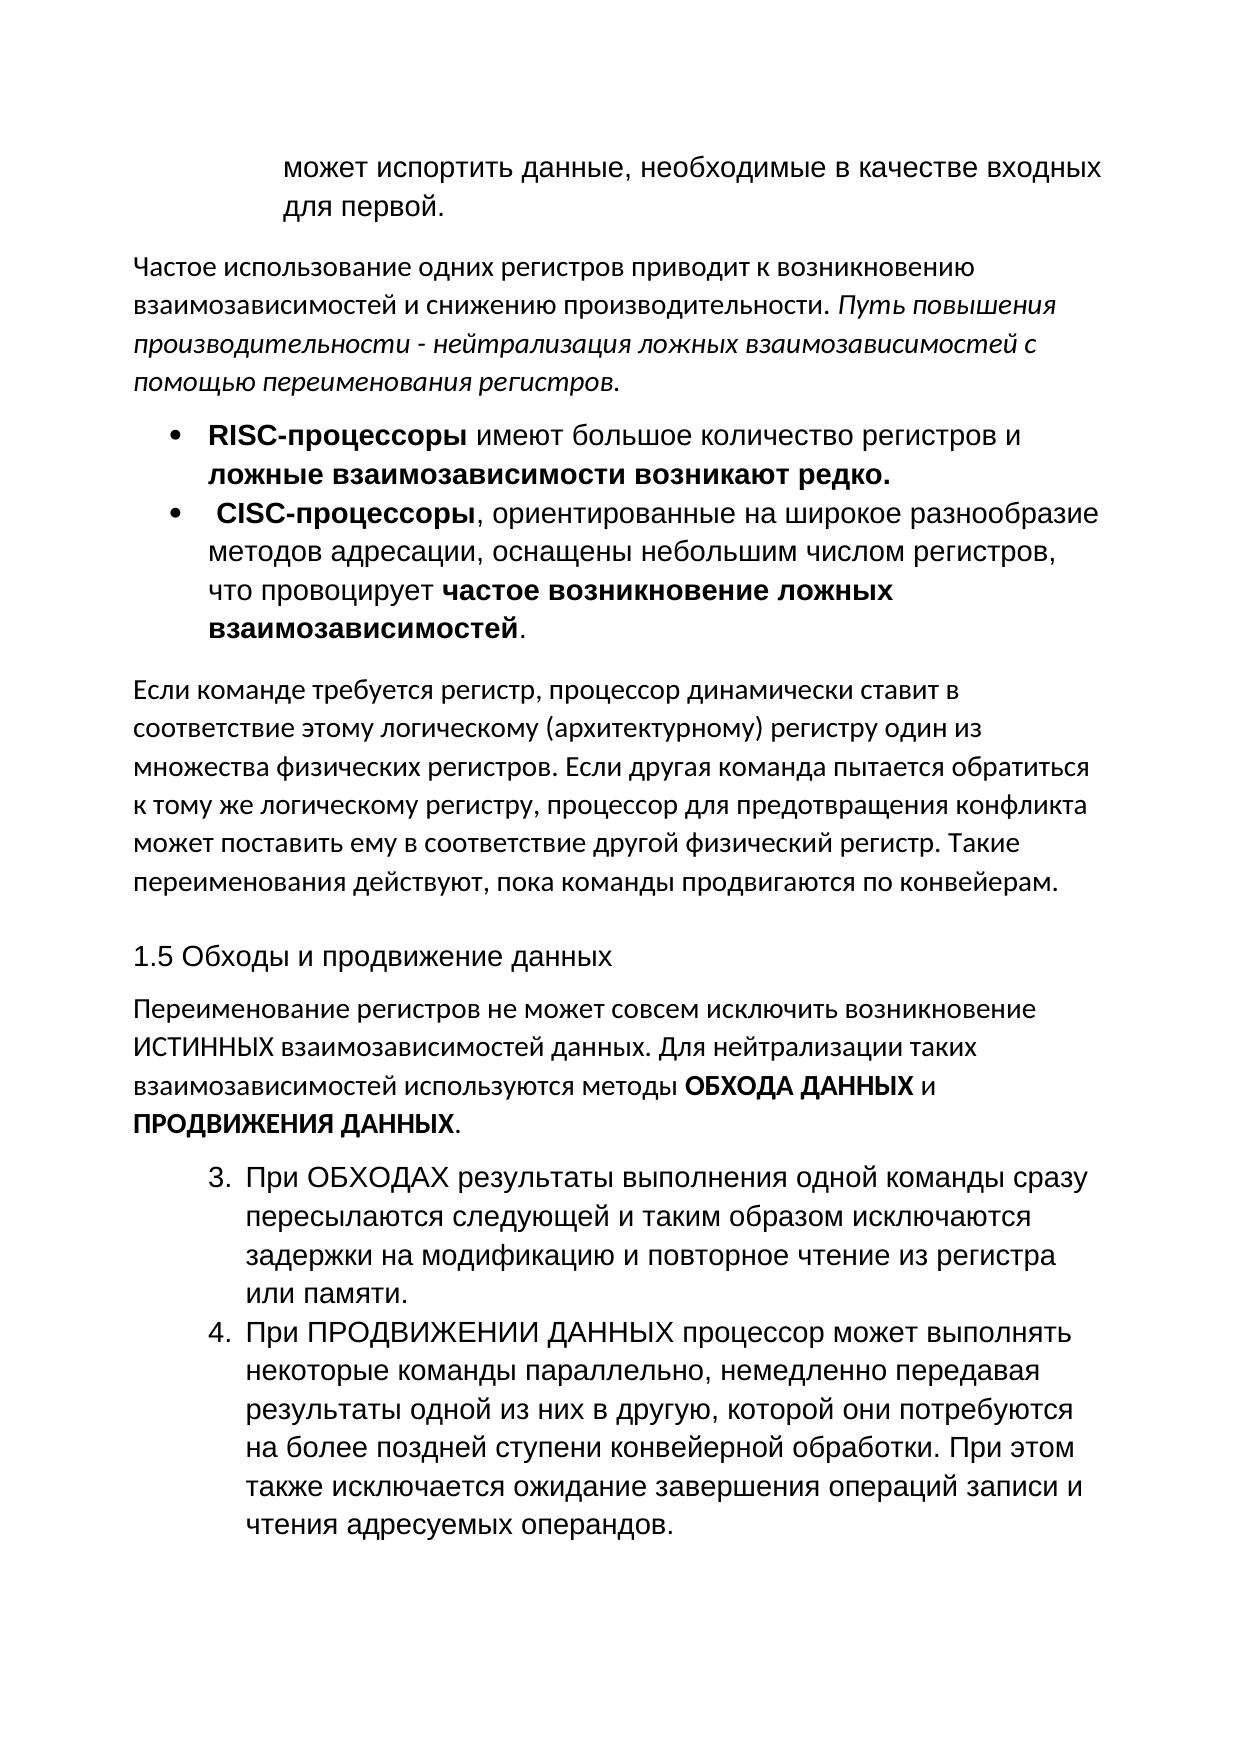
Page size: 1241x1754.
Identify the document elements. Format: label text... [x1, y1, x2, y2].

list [245, 150, 1109, 222]
list При ОБХОДАХ результаты выполнения одной команды сразу пересылаются следующей и таким образом исключаются задержки на модификацию и повторное чтение из регистра или памяти. [208, 1160, 1109, 1309]
list RISC-процессоры имеют большое количество регистров и ложные взаимозависимости возникают редко. [170, 418, 1109, 491]
list При ПРОДВИЖЕНИИ ДАННЫХ процессор может выполнять некоторые команды параллельно, немедленно передавая результаты одной из них в другую, которой они потребуются на более поздней ступени конвейерной обработки. При этом также исключается ожидание завершения операций записи и чтения адресуемых операндов. [208, 1314, 1109, 1541]
subtitle 1.5 Обходы и продвижение данных [133, 939, 1109, 972]
list CISC-процессоры, ориентированные на широкое разнообразие методов адресации, оснащены небольшим числом регистров, что провоцирует частое возникновение ложных взаимозависимостей. [170, 496, 1109, 645]
text Частое использование одних регистров приводит к возникновению взаимозависимостей и снижению производительности. Путь повышения производительности - нейтрализация ложных взаимозависимостей с помощью переименования регистров. [133, 248, 1109, 399]
text Переименование регистров не может совсем исключить возникновение ИСТИННЫХ взаимозависимостей данных. Для нейтрализации таких взаимозависимостей используются методы ОБХОДА ДАННЫХ и ПРОДВИЖЕНИЯ ДАННЫХ. [133, 990, 1109, 1141]
text Если команде требуется регистр, процессор динамически ставит в соответствие этому логическому (архитектурному) регистру один из множества физических регистров. Если другая команда пытается обратиться к тому же логическому регистру, процессор для предотвращения конфликта может поставить ему в соответствие другой физический регистр. Такие переименования действуют, пока команды продвигаются по конвейерам. [133, 671, 1109, 899]
